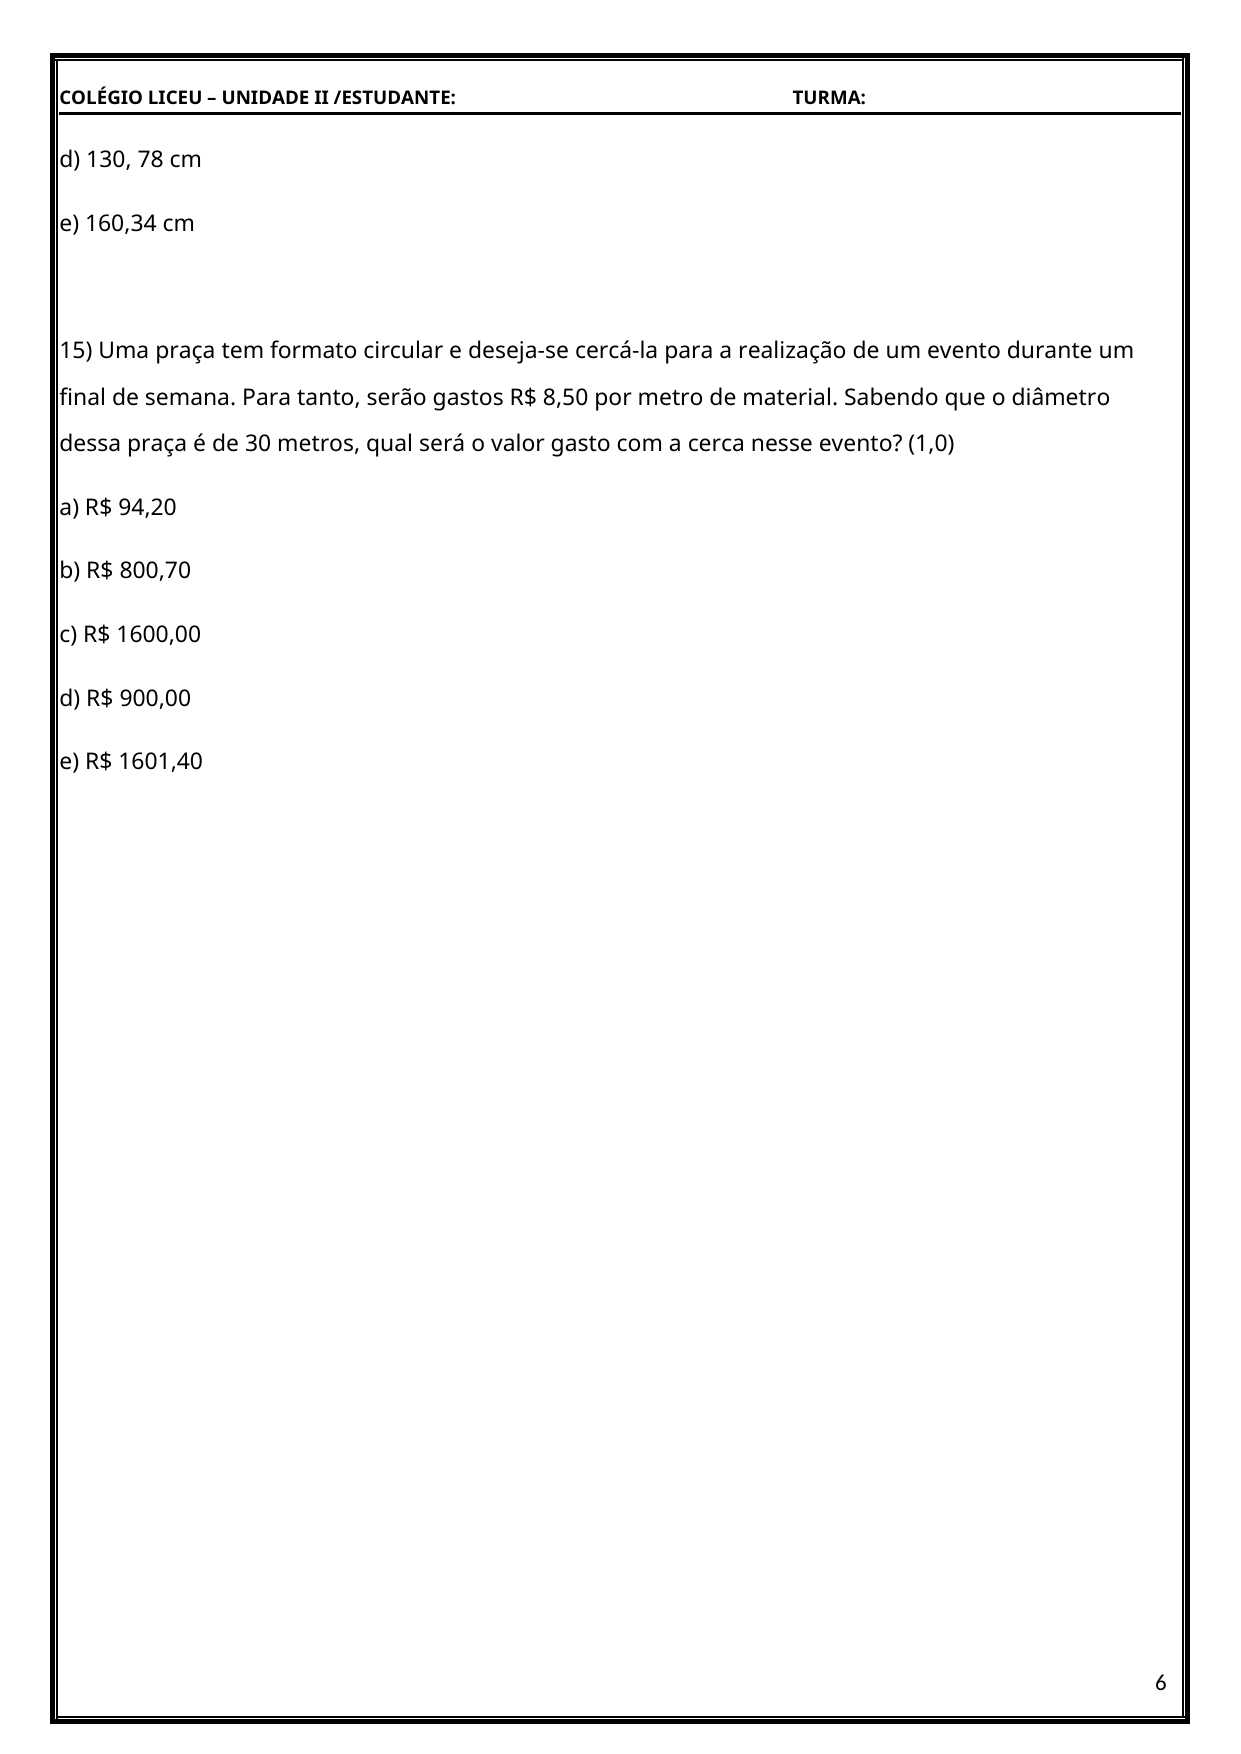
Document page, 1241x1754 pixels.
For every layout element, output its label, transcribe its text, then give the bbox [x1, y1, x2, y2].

text a) R$ 94,20 [59, 491, 1167, 522]
text d) R$ 900,00 [59, 682, 1167, 713]
text b) R$ 800,70 [59, 554, 1167, 586]
text e) 160,34 cm [59, 207, 1167, 238]
text c) R$ 1600,00 [59, 618, 1167, 649]
text e) R$ 1601,40 [59, 745, 1167, 776]
text d) 130, 78 cm [59, 143, 1167, 174]
text 15) Uma praça tem formato circular e deseja-se cercá-la para a realização de um evento durante um final de semana. Para tanto, serão gastos R$ 8,50 por metro de material. Sabendo que o diâmetro dessa praça é de 30 metros, qual será o valor gasto com a cerca nesse evento? (1,0) [59, 334, 1167, 459]
